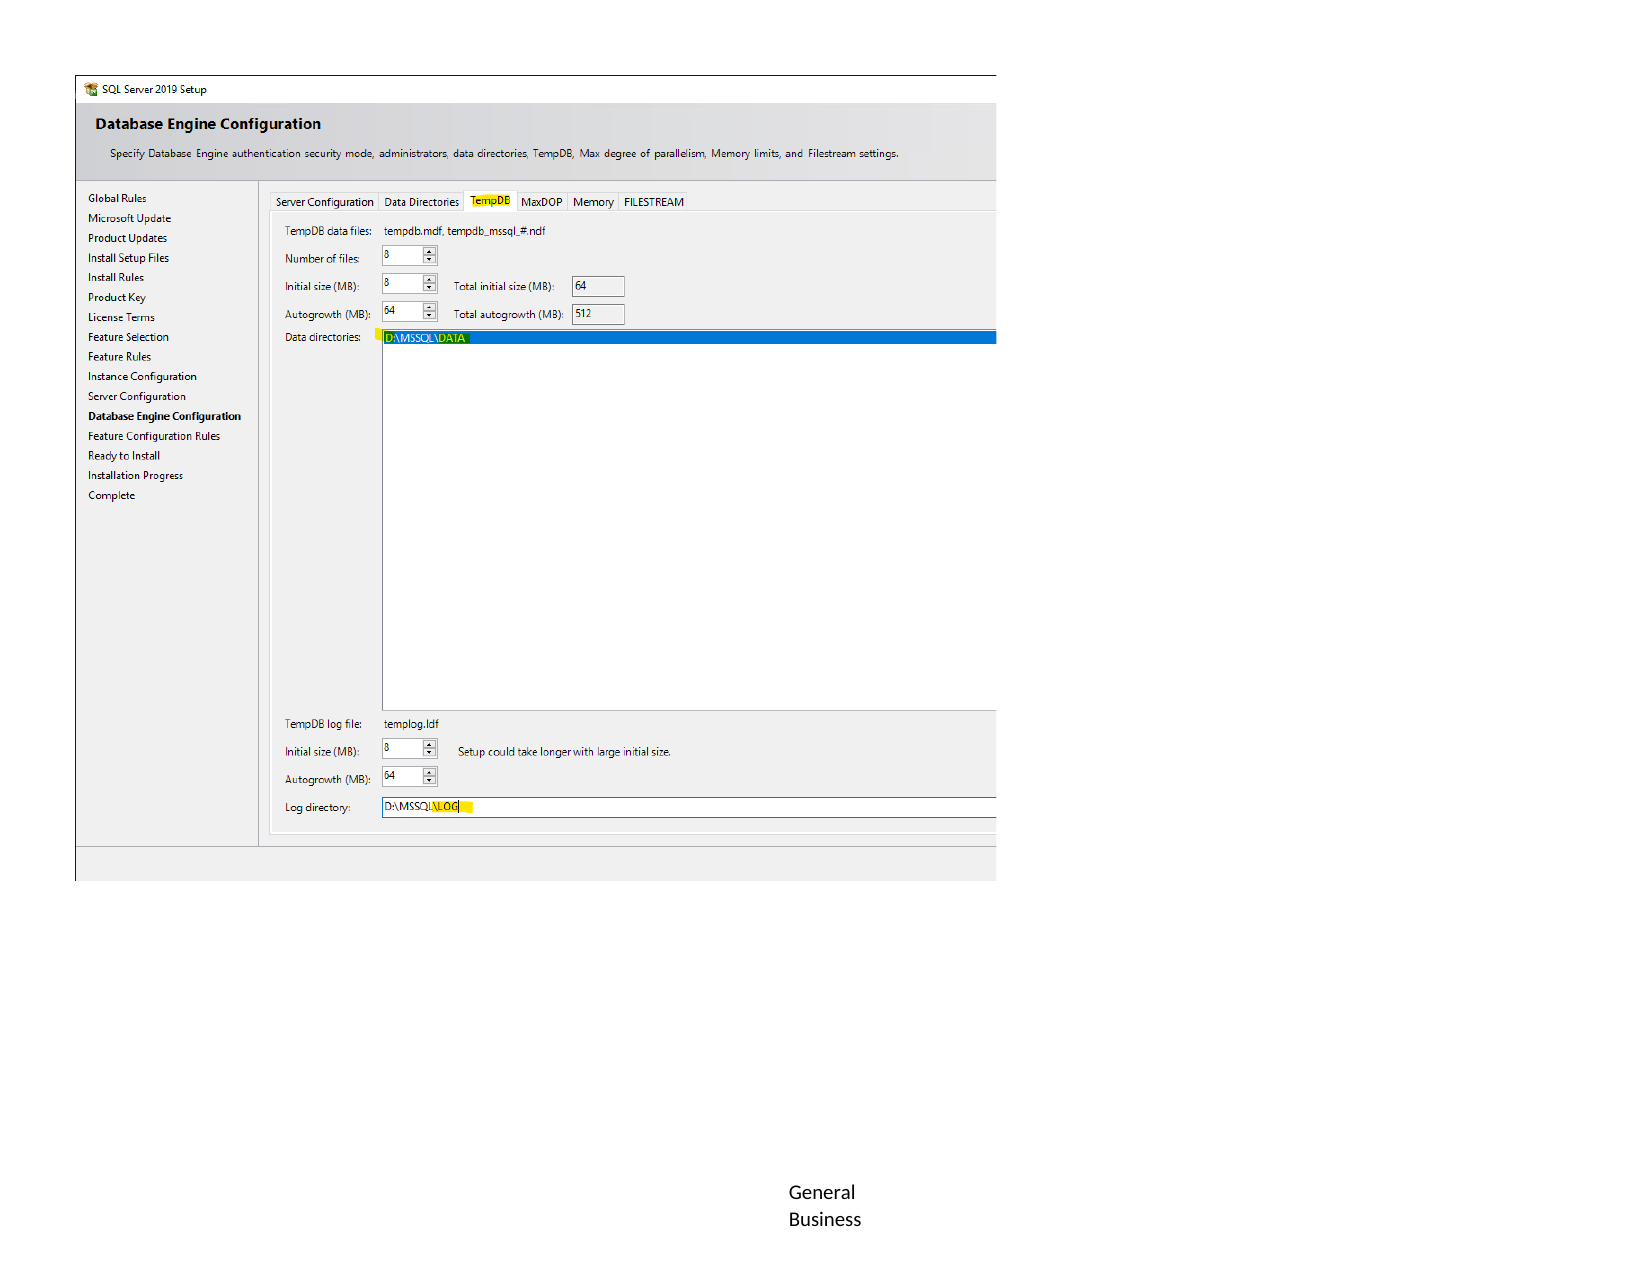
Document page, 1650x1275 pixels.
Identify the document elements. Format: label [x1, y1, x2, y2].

picture [75, 75, 997, 881]
